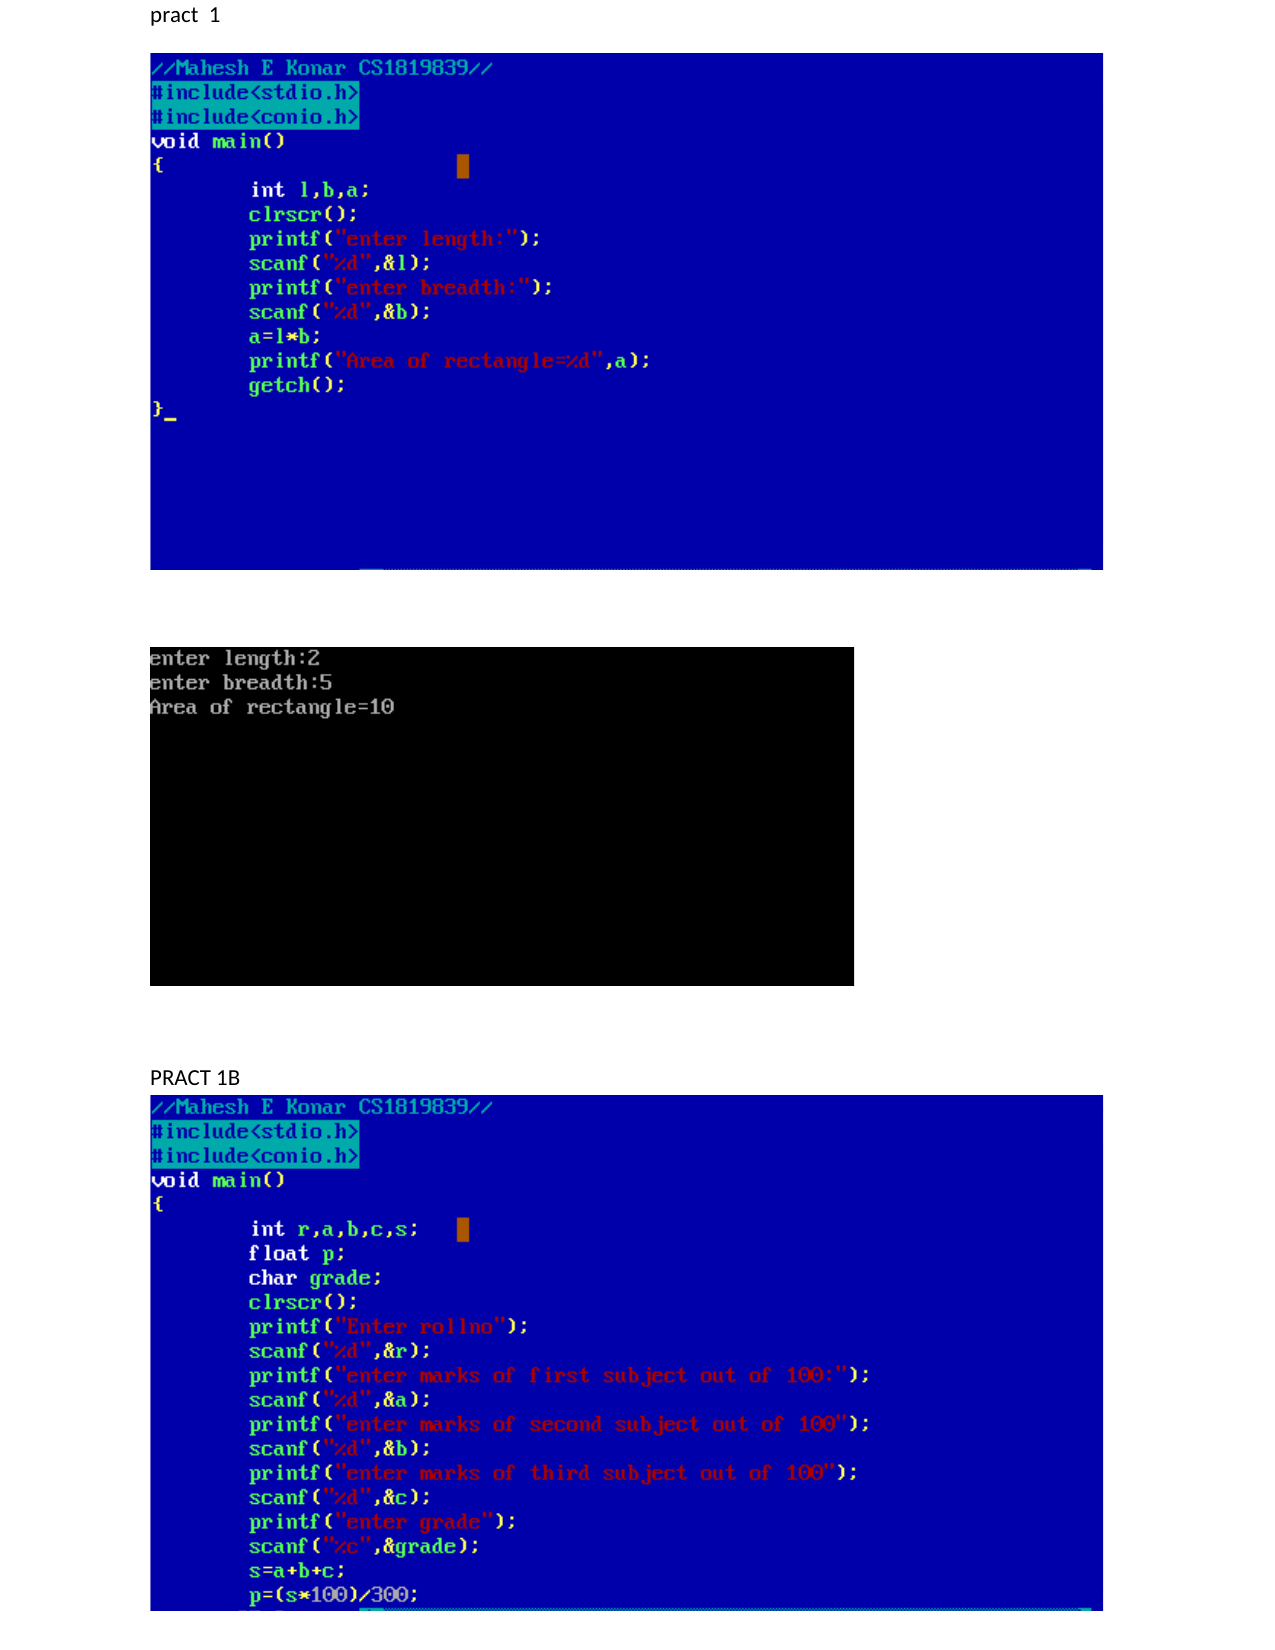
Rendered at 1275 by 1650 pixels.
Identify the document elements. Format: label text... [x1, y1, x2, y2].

text pract 1 [150, 0, 1125, 28]
picture [150, 1095, 1104, 1611]
picture [150, 647, 855, 986]
picture [150, 53, 1104, 570]
